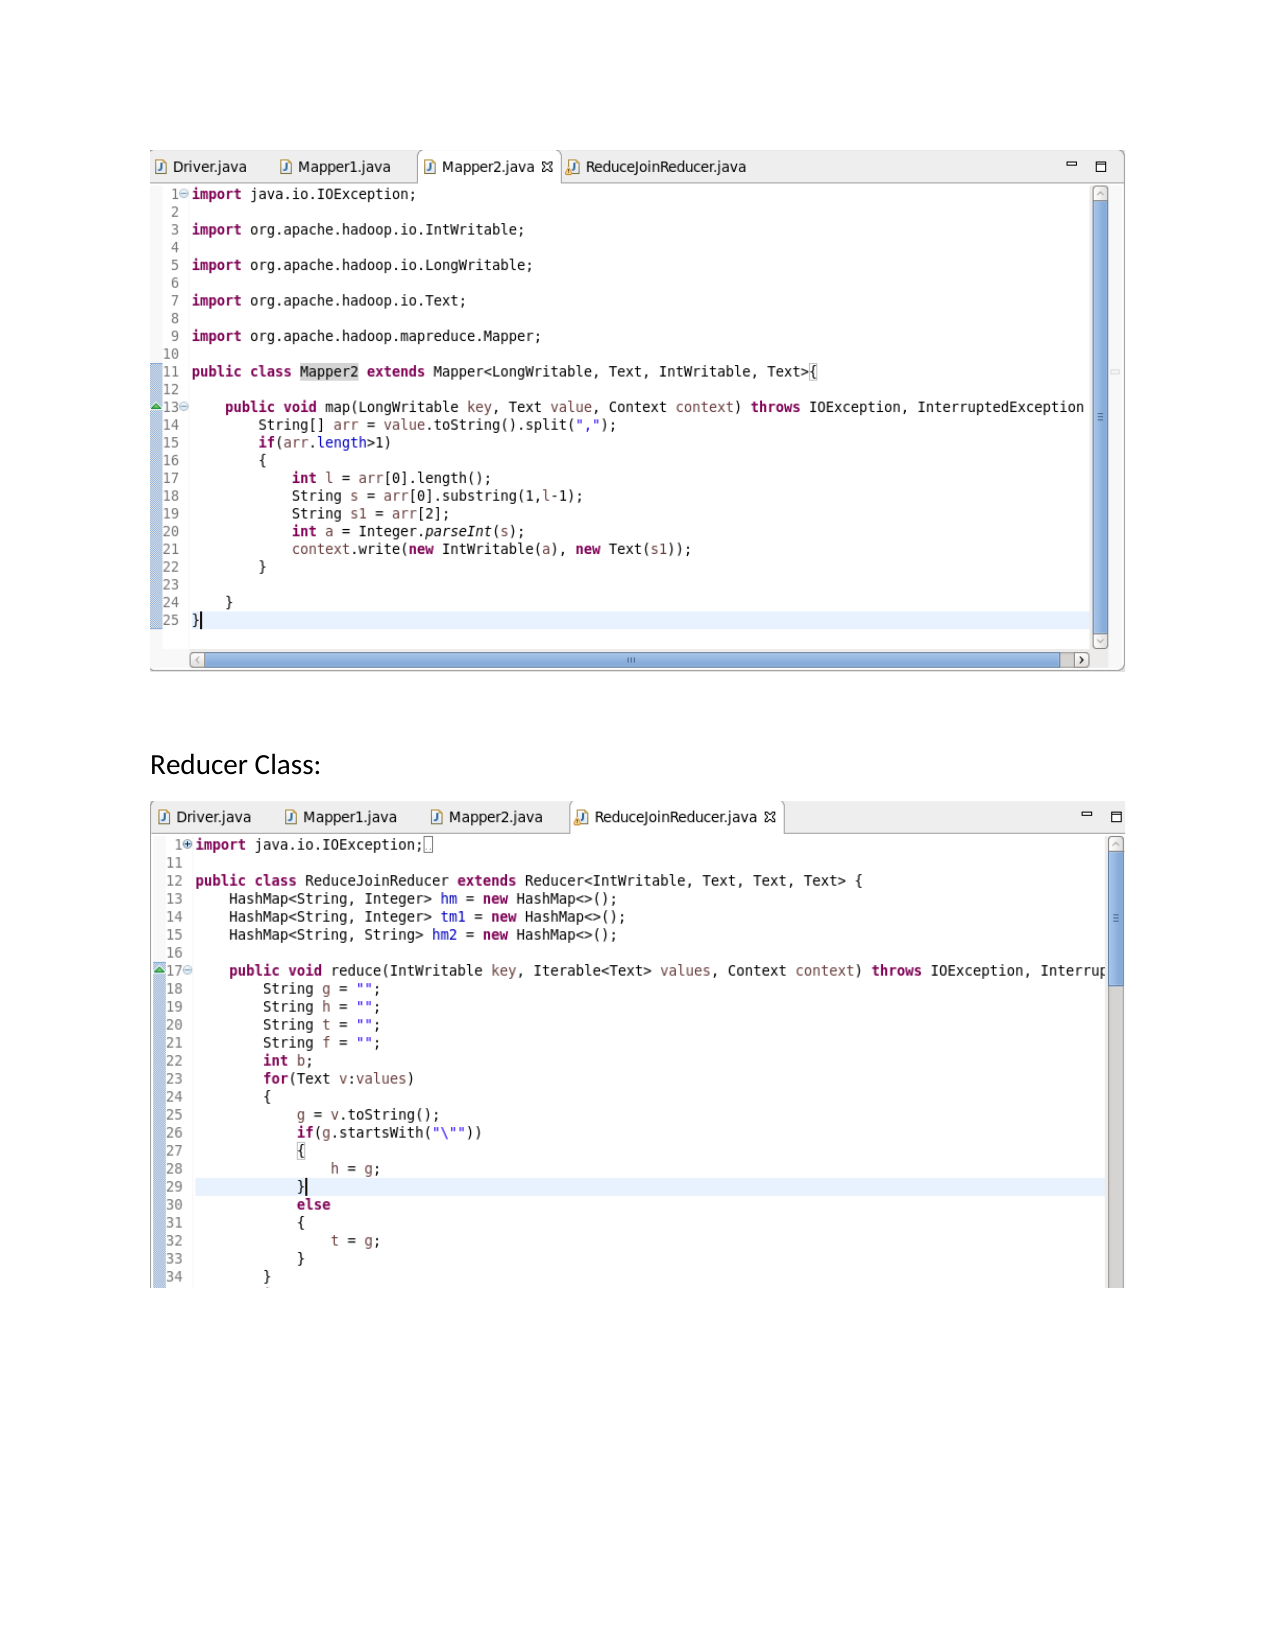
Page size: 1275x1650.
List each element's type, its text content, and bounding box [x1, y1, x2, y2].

picture [150, 801, 1125, 1288]
picture [150, 150, 1125, 672]
text Reducer Class: [150, 746, 1125, 781]
